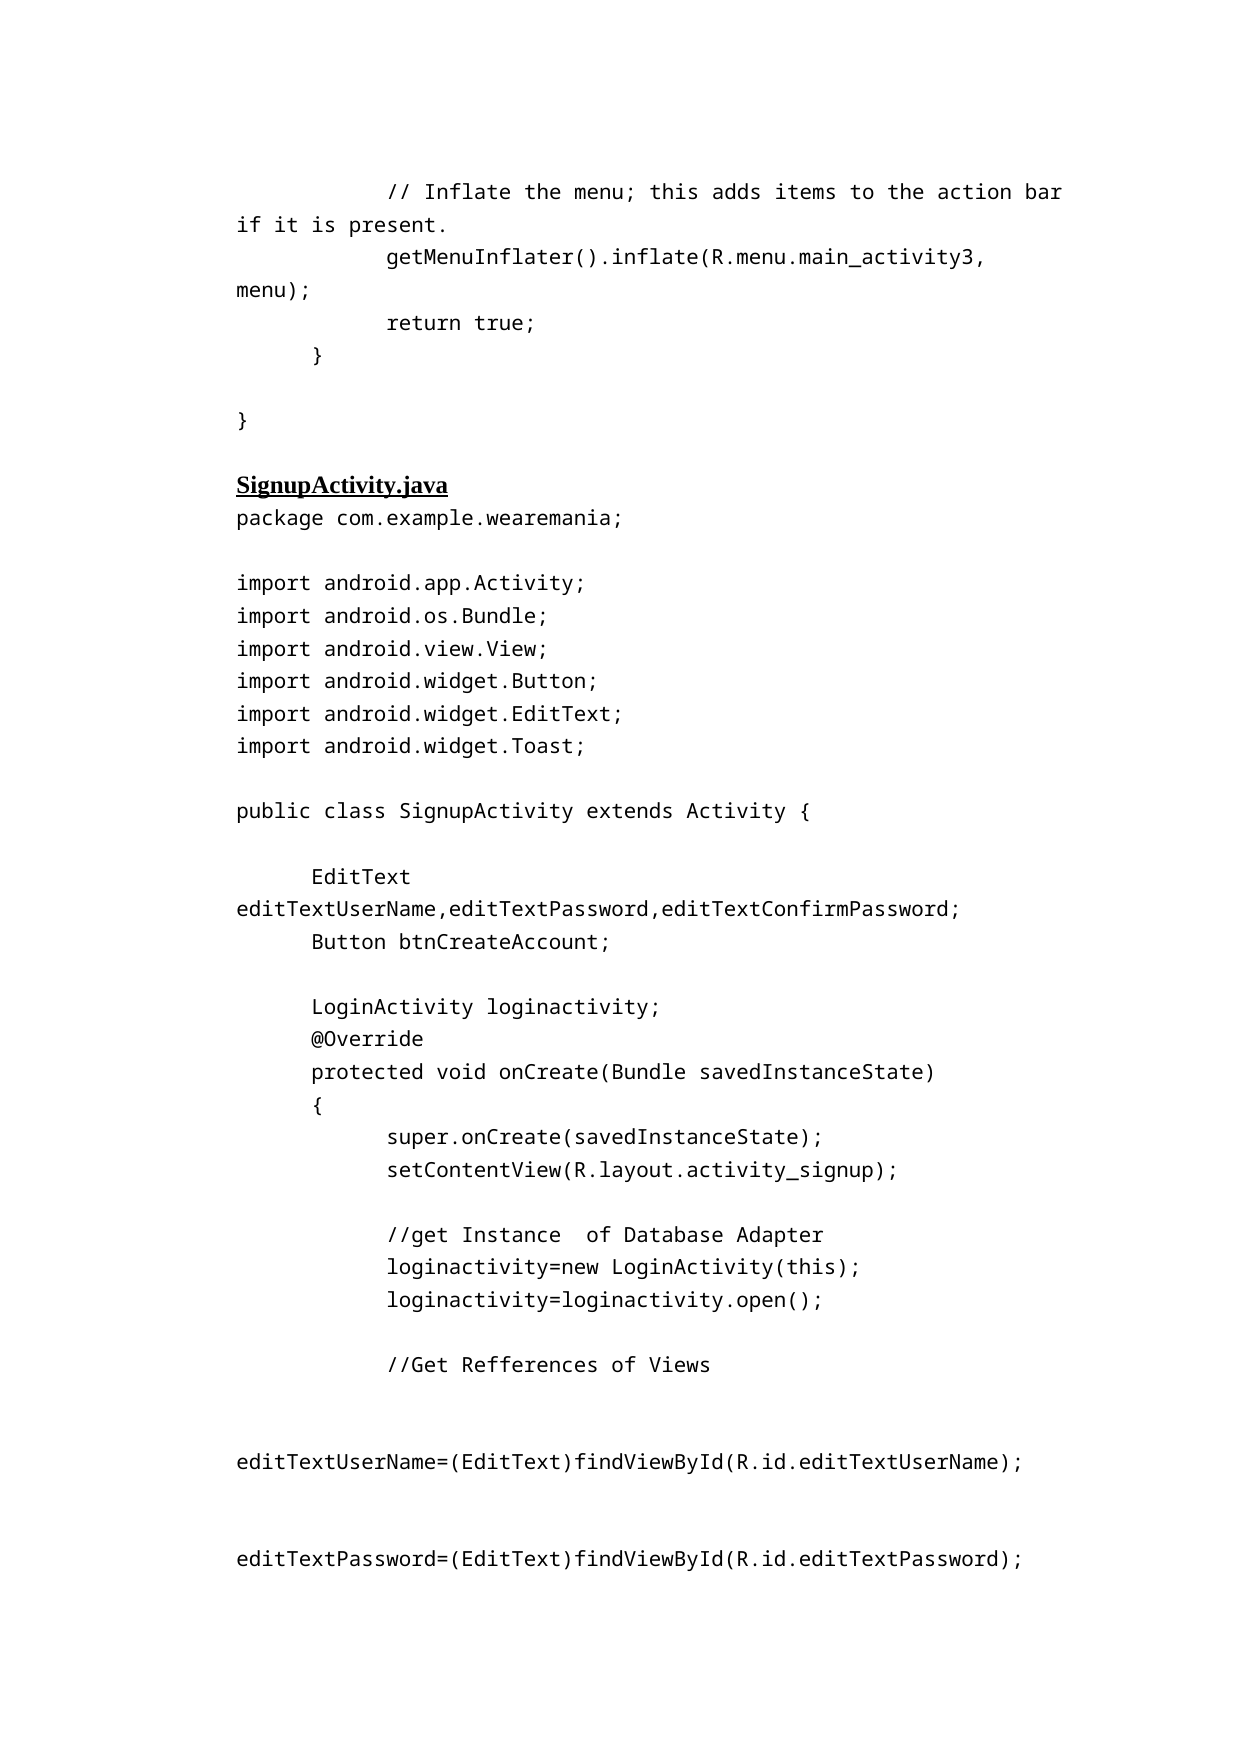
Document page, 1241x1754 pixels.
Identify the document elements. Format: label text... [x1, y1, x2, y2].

text } [236, 405, 1063, 434]
text loginactivity=loginactivity.open(); [236, 1285, 1063, 1313]
text import android.view.View; [236, 634, 1063, 662]
text editTextPassword=(EditText)findViewById(R.id.editTextPassword); [236, 1480, 1063, 1573]
text import android.os.Bundle; [236, 601, 1063, 629]
text EditText editTextUserName,editTextPassword,editTextConfirmPassword; [236, 862, 1063, 923]
text editTextUserName=(EditText)findViewById(R.id.editTextUserName); [236, 1382, 1063, 1476]
text LoginActivity loginactivity; [236, 992, 1063, 1020]
text getMenuInflater().inflate(R.menu.main_activity3, menu); [236, 242, 1063, 303]
text // Inflate the menu; this adds items to the action bar if it is present. [236, 177, 1063, 238]
text return true; [236, 308, 1063, 336]
text //get Instance of Database Adapter [236, 1220, 1063, 1248]
text setContentView(R.layout.activity_signup); [236, 1155, 1063, 1183]
text import android.app.Activity; [236, 568, 1063, 597]
text import android.widget.Button; [236, 666, 1063, 695]
text SignupActivity.java [236, 470, 1063, 499]
text loginactivity=new LoginActivity(this); [236, 1252, 1063, 1281]
text import android.widget.Toast; [236, 731, 1063, 760]
text public class SignupActivity extends Activity { [236, 797, 1063, 825]
text import android.widget.EditText; [236, 699, 1063, 727]
text Button btnCreateAccount; [236, 927, 1063, 956]
text protected void onCreate(Bundle savedInstanceState) [236, 1057, 1063, 1086]
text { [236, 1090, 1063, 1118]
text } [236, 340, 1063, 369]
text package com.example.wearemania; [236, 503, 1063, 532]
text //Get Refferences of Views [236, 1350, 1063, 1378]
text super.onCreate(savedInstanceState); [236, 1122, 1063, 1151]
text @Override [236, 1024, 1063, 1053]
